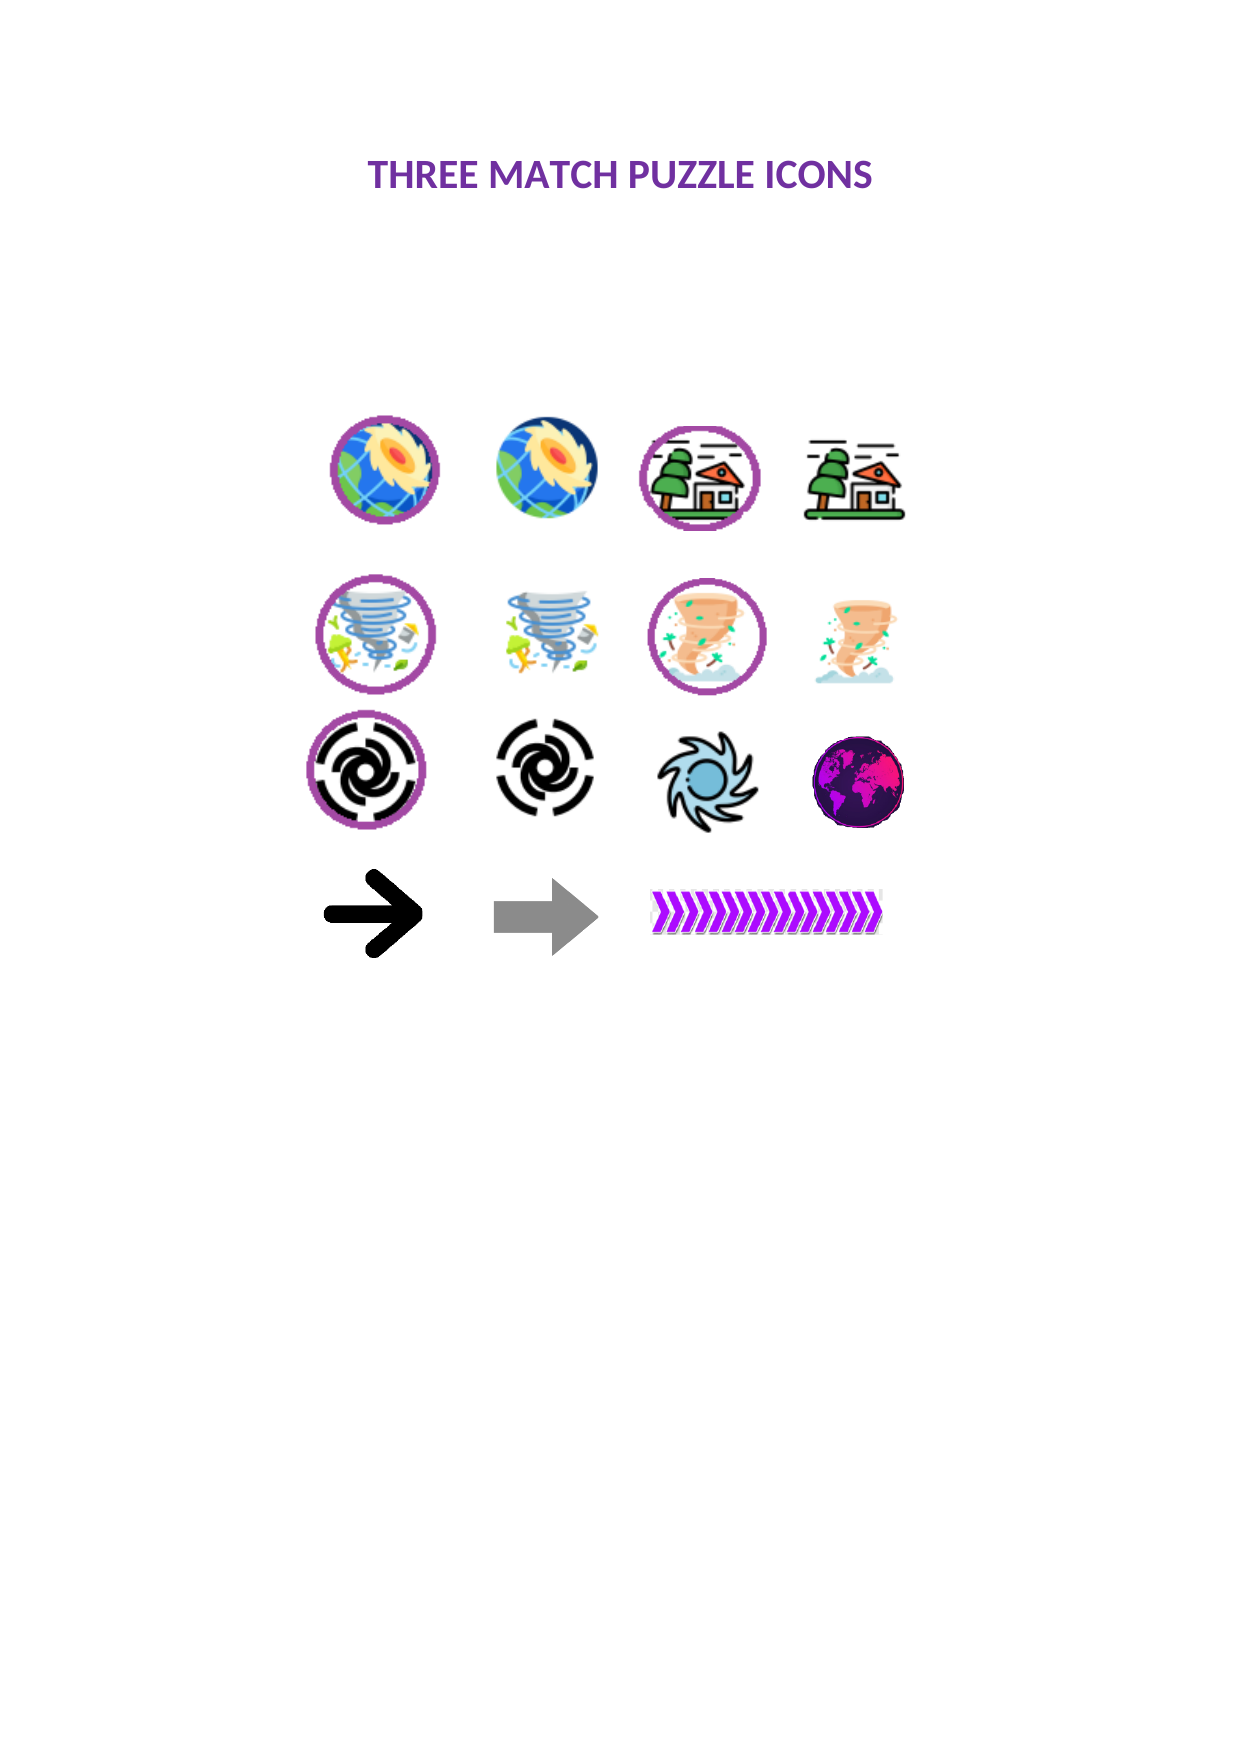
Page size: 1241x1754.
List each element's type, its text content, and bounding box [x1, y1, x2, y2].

picture [313, 401, 459, 531]
picture [493, 878, 599, 956]
picture [807, 586, 936, 712]
picture [645, 578, 787, 712]
picture [483, 699, 605, 830]
picture [486, 574, 618, 686]
picture [810, 735, 906, 830]
picture [302, 574, 480, 836]
picture [631, 426, 764, 531]
text THREE MATCH PUZZLE ICONS [148, 148, 1093, 198]
picture [787, 426, 921, 531]
picture [650, 889, 883, 935]
picture [473, 401, 619, 531]
picture [650, 721, 771, 836]
picture [323, 869, 423, 958]
